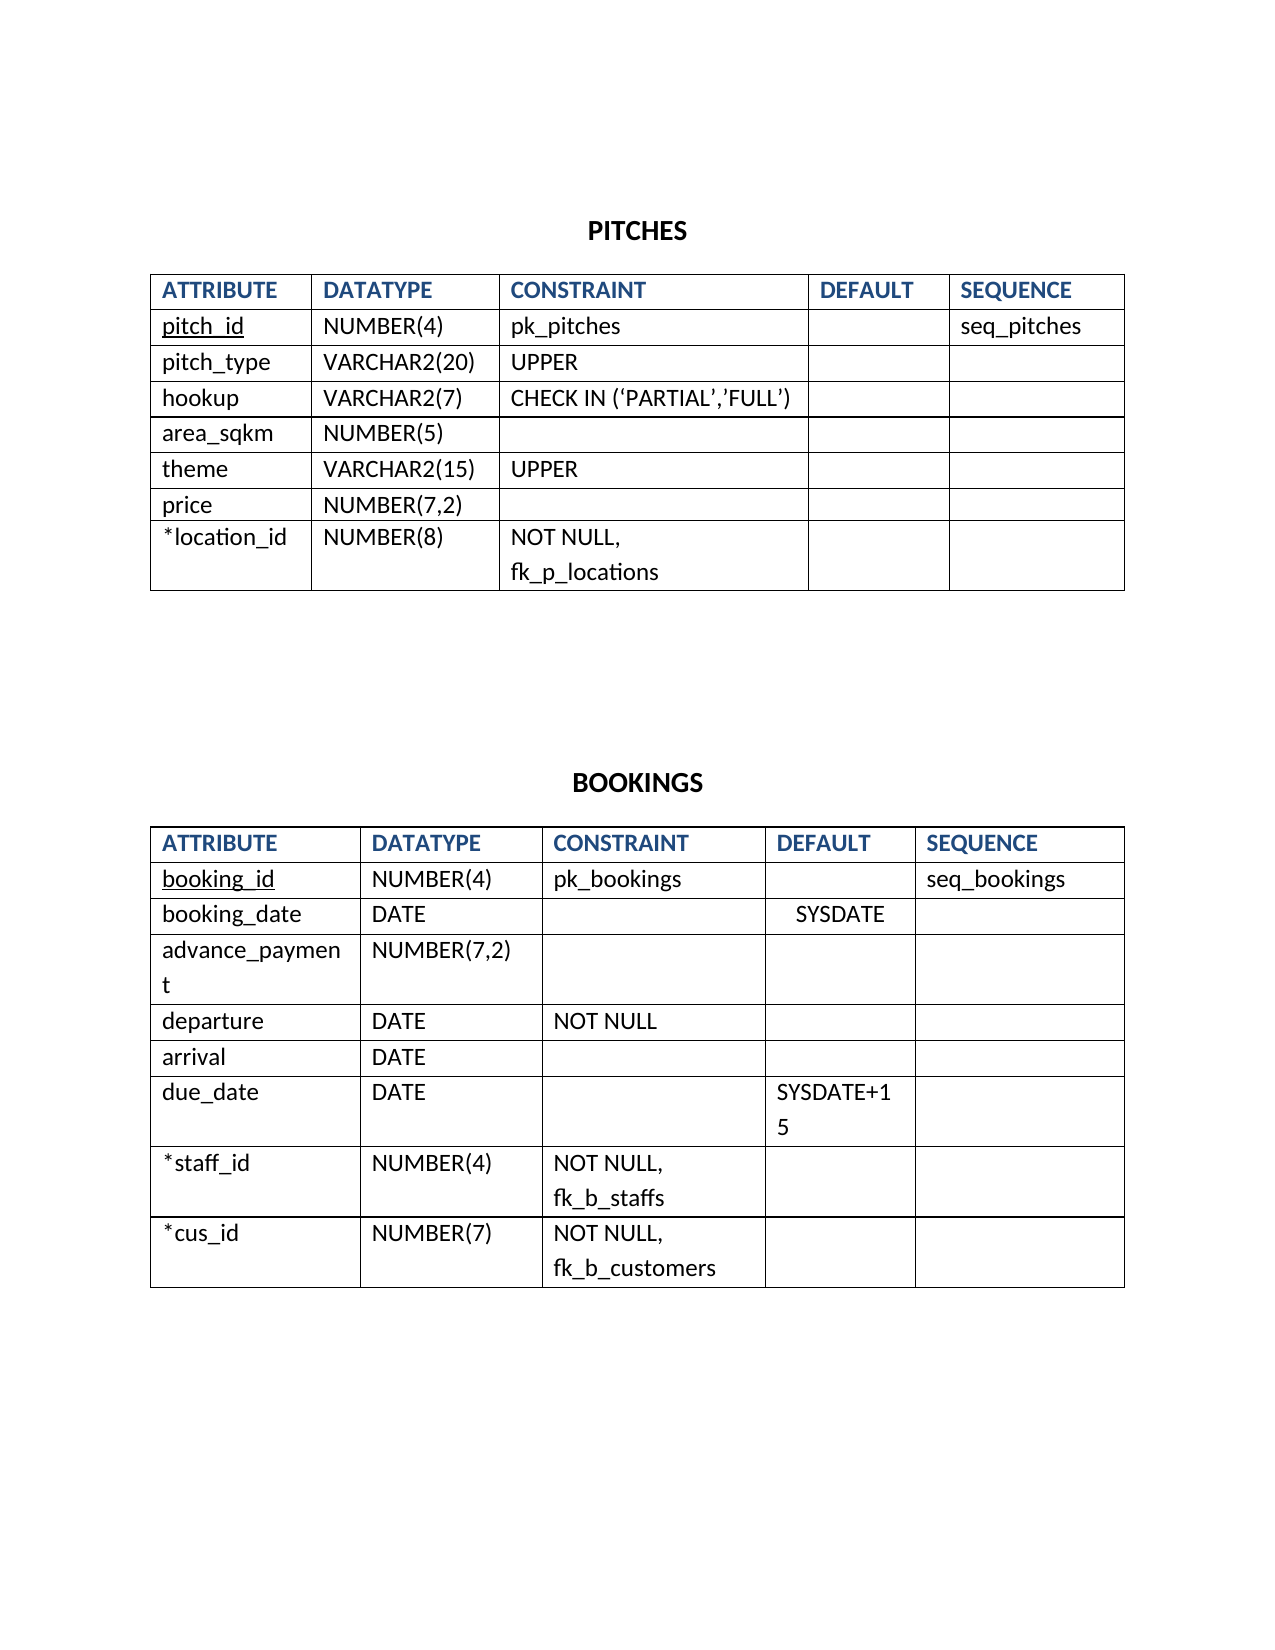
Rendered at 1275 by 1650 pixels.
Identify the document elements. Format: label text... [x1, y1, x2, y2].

table_cell [950, 521, 1124, 590]
table_cell pitch_type [151, 346, 311, 381]
table_cell *cus_id [151, 1218, 360, 1287]
table_cell [766, 935, 915, 1004]
text BOOKINGS [150, 764, 1125, 800]
table_cell UPPER [500, 346, 808, 381]
table_cell [916, 1005, 1124, 1040]
table_cell [809, 346, 949, 381]
table_cell [809, 382, 949, 416]
table_cell NUMBER(7,2) [312, 489, 499, 520]
table_cell [500, 418, 808, 452]
table_cell NOT NULL [543, 1005, 765, 1040]
table_cell VARCHAR2(15) [312, 453, 499, 488]
table_cell UPPER [500, 453, 808, 488]
text PITCHES [150, 212, 1125, 247]
table_cell booking_date [151, 899, 360, 933]
table_cell CHECK IN (‘PARTIAL’,’FULL’) [500, 382, 808, 416]
table_cell NUMBER(4) [361, 863, 542, 898]
table_cell [809, 310, 949, 345]
table_cell pk_bookings [543, 863, 765, 898]
table_cell [766, 1005, 915, 1040]
table_cell DATE [361, 1005, 542, 1040]
table_cell pitch_id [151, 310, 311, 345]
table_cell [950, 453, 1124, 488]
table_cell due_date [151, 1077, 360, 1146]
table_cell [916, 899, 1124, 933]
table_cell NUMBER(8) [312, 521, 499, 590]
table_cell area_sqkm [151, 418, 311, 452]
table_cell [766, 1041, 915, 1076]
table_cell [766, 1218, 915, 1287]
table_cell NOT NULL, fk_b_customers [543, 1218, 765, 1287]
table_cell [916, 935, 1124, 1004]
table_cell *staff_id [151, 1147, 360, 1216]
table_header DATATYPE [361, 828, 542, 862]
table_cell NOT NULL, fk_b_staffs [543, 1147, 765, 1216]
table_cell price [151, 489, 311, 520]
table_header CONSTRAINT [543, 828, 765, 862]
table_cell SYSDATE+15 [766, 1077, 915, 1146]
table_cell seq_pitches [950, 310, 1124, 345]
table_header DEFAULT [766, 828, 915, 862]
table_cell [809, 489, 949, 520]
table_cell VARCHAR2(20) [312, 346, 499, 381]
table_cell NUMBER(7) [361, 1218, 542, 1287]
table_cell [766, 1147, 915, 1216]
table_cell SYSDATE [766, 899, 915, 933]
table_header CONSTRAINT [500, 275, 808, 309]
table_cell [916, 1218, 1124, 1287]
table_cell [500, 489, 808, 520]
table_cell [916, 1077, 1124, 1146]
table_cell NUMBER(5) [312, 418, 499, 452]
table_cell [916, 1041, 1124, 1076]
table_cell departure [151, 1005, 360, 1040]
table_cell booking_id [151, 863, 360, 898]
table_cell pk_pitches [500, 310, 808, 345]
table_cell VARCHAR2(7) [312, 382, 499, 416]
table_cell [809, 453, 949, 488]
table_cell seq_bookings [916, 863, 1124, 898]
table_header DATATYPE [312, 275, 499, 309]
table_cell [916, 1147, 1124, 1216]
table_cell NUMBER(7,2) [361, 935, 542, 1004]
table_cell NUMBER(4) [361, 1147, 542, 1216]
table_cell hookup [151, 382, 311, 416]
table_cell [950, 346, 1124, 381]
table_header ATTRIBUTE [151, 275, 311, 309]
table_header DEFAULT [809, 275, 949, 309]
table_cell [809, 521, 949, 590]
table_cell NUMBER(4) [312, 310, 499, 345]
table_cell [950, 382, 1124, 416]
table_header SEQUENCE [950, 275, 1124, 309]
table_cell [543, 935, 765, 1004]
table_cell advance_payment [151, 935, 360, 1004]
table_cell DATE [361, 1077, 542, 1146]
table_cell [766, 863, 915, 898]
table_cell theme [151, 453, 311, 488]
table_cell [950, 489, 1124, 520]
table_cell arrival [151, 1041, 360, 1076]
table_cell [950, 418, 1124, 452]
table_cell [809, 418, 949, 452]
table_cell [543, 1041, 765, 1076]
table_header ATTRIBUTE [151, 828, 360, 862]
table_cell *location_id [151, 521, 311, 590]
table_cell DATE [361, 1041, 542, 1076]
table_cell DATE [361, 899, 542, 933]
table_cell [543, 899, 765, 933]
table_cell NOT NULL, fk_p_locations [500, 521, 808, 590]
table_header SEQUENCE [916, 828, 1124, 862]
table_cell [543, 1077, 765, 1146]
